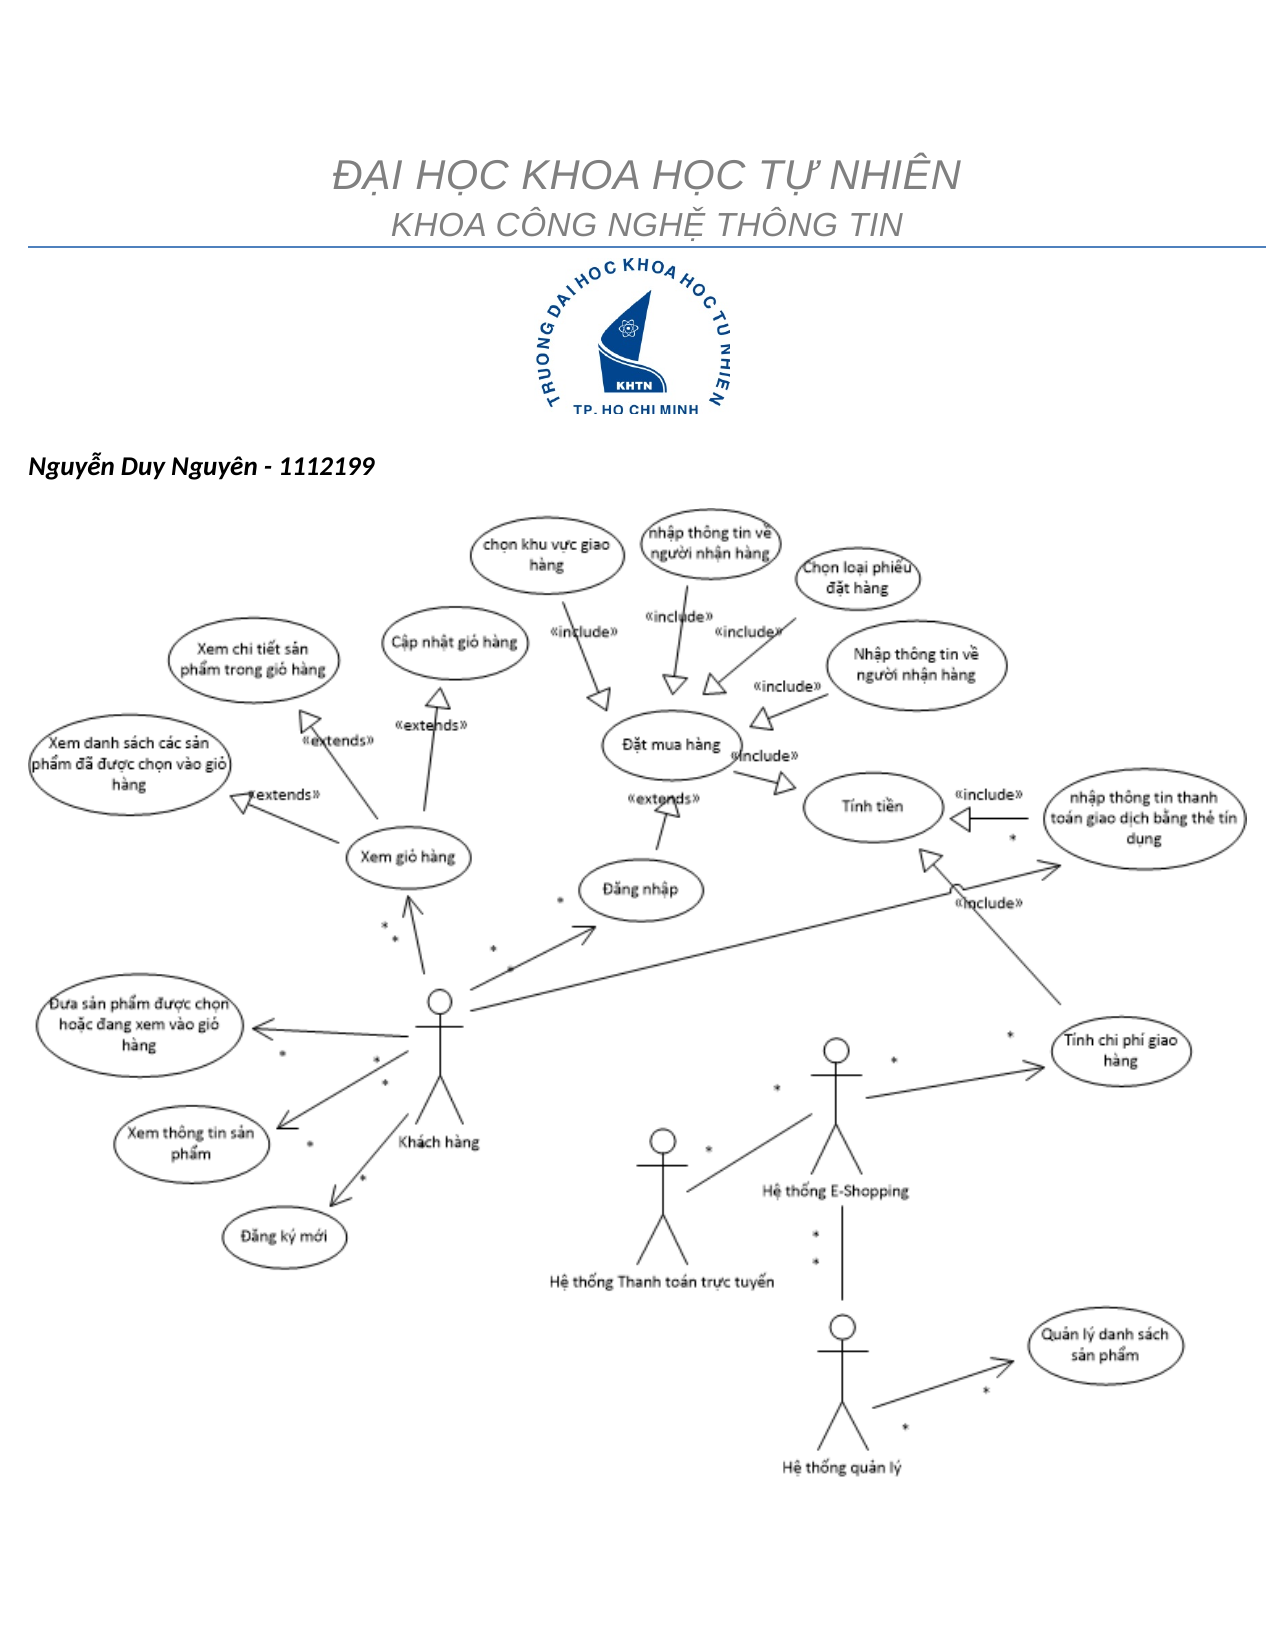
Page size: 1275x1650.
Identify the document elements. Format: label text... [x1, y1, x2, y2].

title ĐẠI HỌC KHOA HỌC TỰ NHIÊN [28, 150, 1266, 198]
title KHOA CÔNG NGHỆ THÔNG TIN [28, 205, 1266, 246]
picture [532, 258, 730, 412]
picture [28, 508, 1247, 1480]
text Nguyễn Duy Nguyên - 1112199 [28, 449, 1266, 482]
